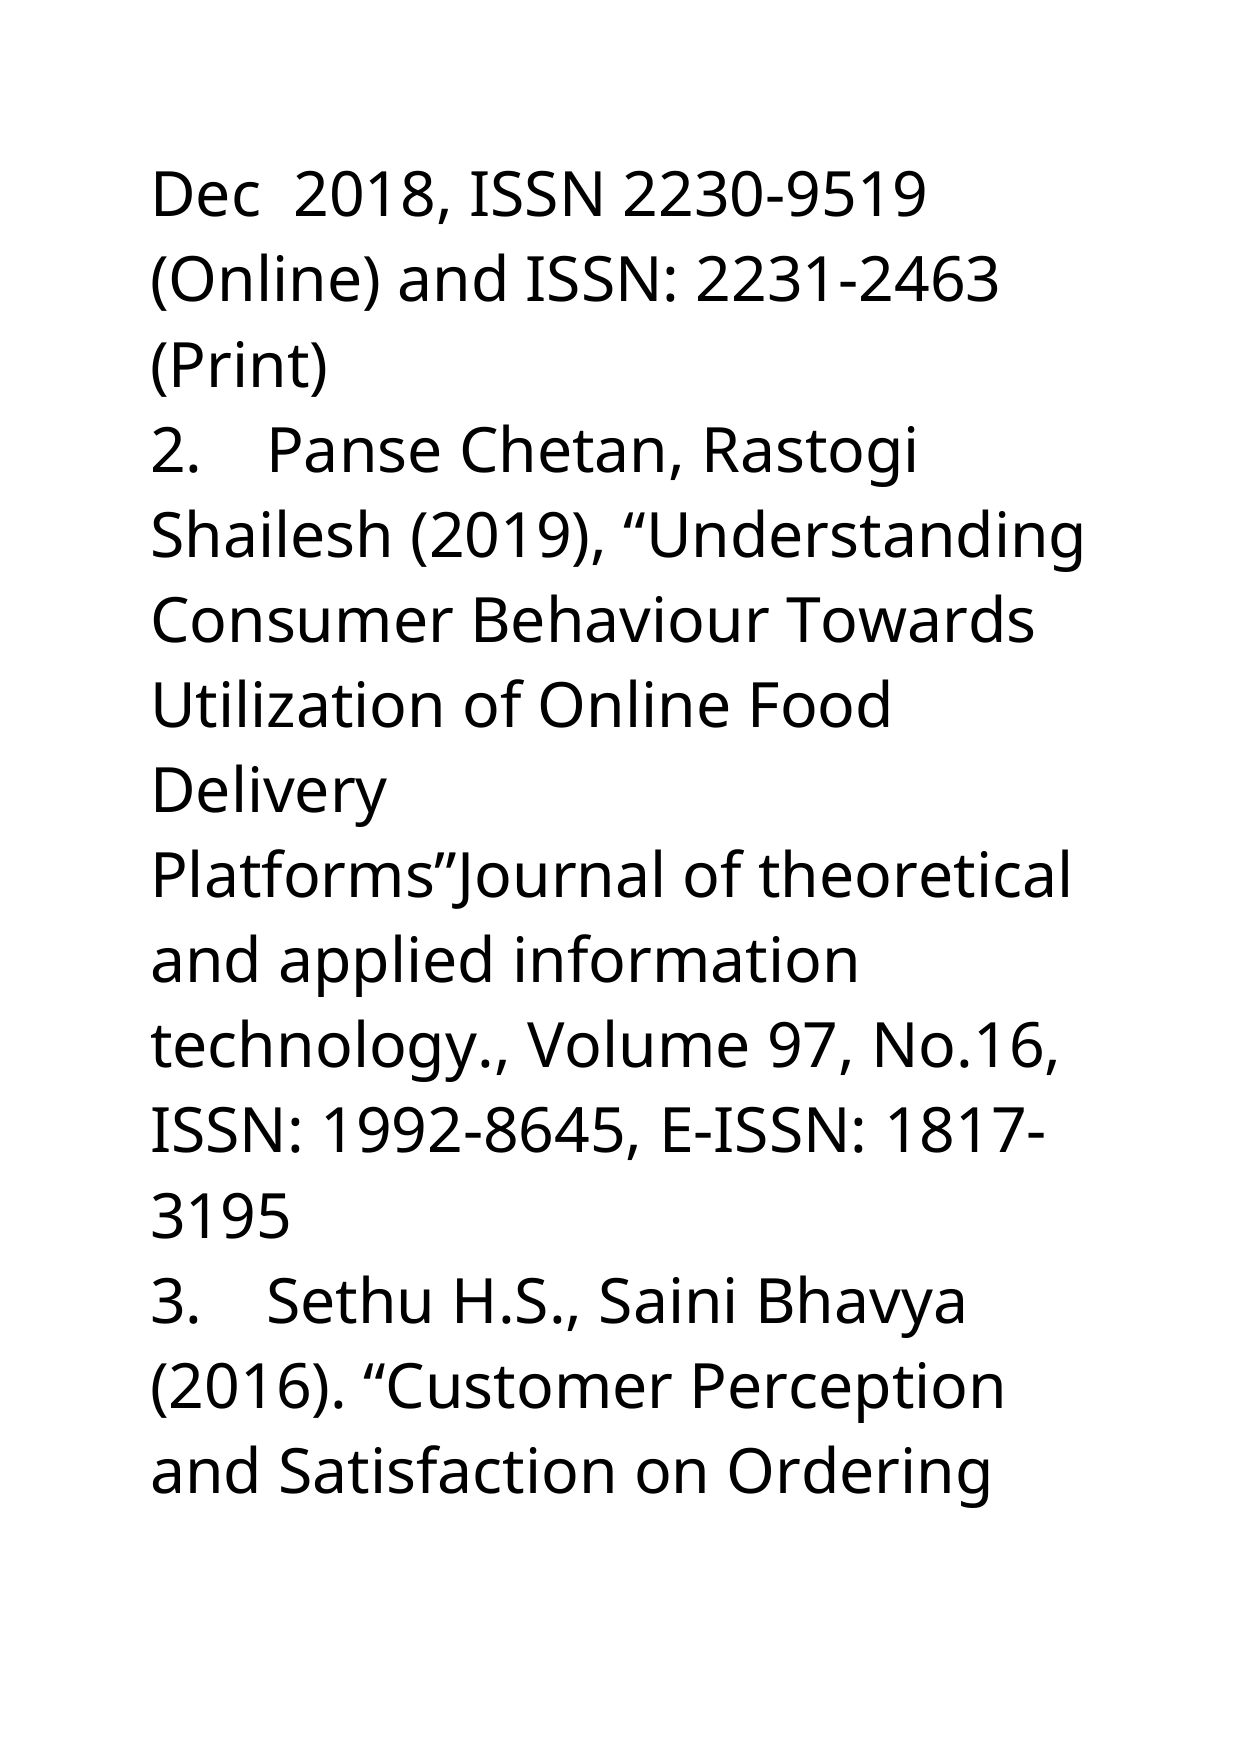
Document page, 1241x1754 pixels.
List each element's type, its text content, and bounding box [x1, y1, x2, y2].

text Platforms”Journal of theoretical and applied information technology., Volume 97, No.16, ISSN: 1992-8645, E-ISSN: 1817- [150, 831, 1090, 1171]
text 3195 [150, 1171, 1090, 1256]
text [150, 1256, 1090, 1512]
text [150, 150, 1090, 320]
text (Print) [150, 320, 1090, 405]
text 2. Panse Chetan, Rastogi Shailesh (2019), “Understanding Consumer Behaviour Towards Utilization of Online Food Delivery [150, 405, 1090, 831]
